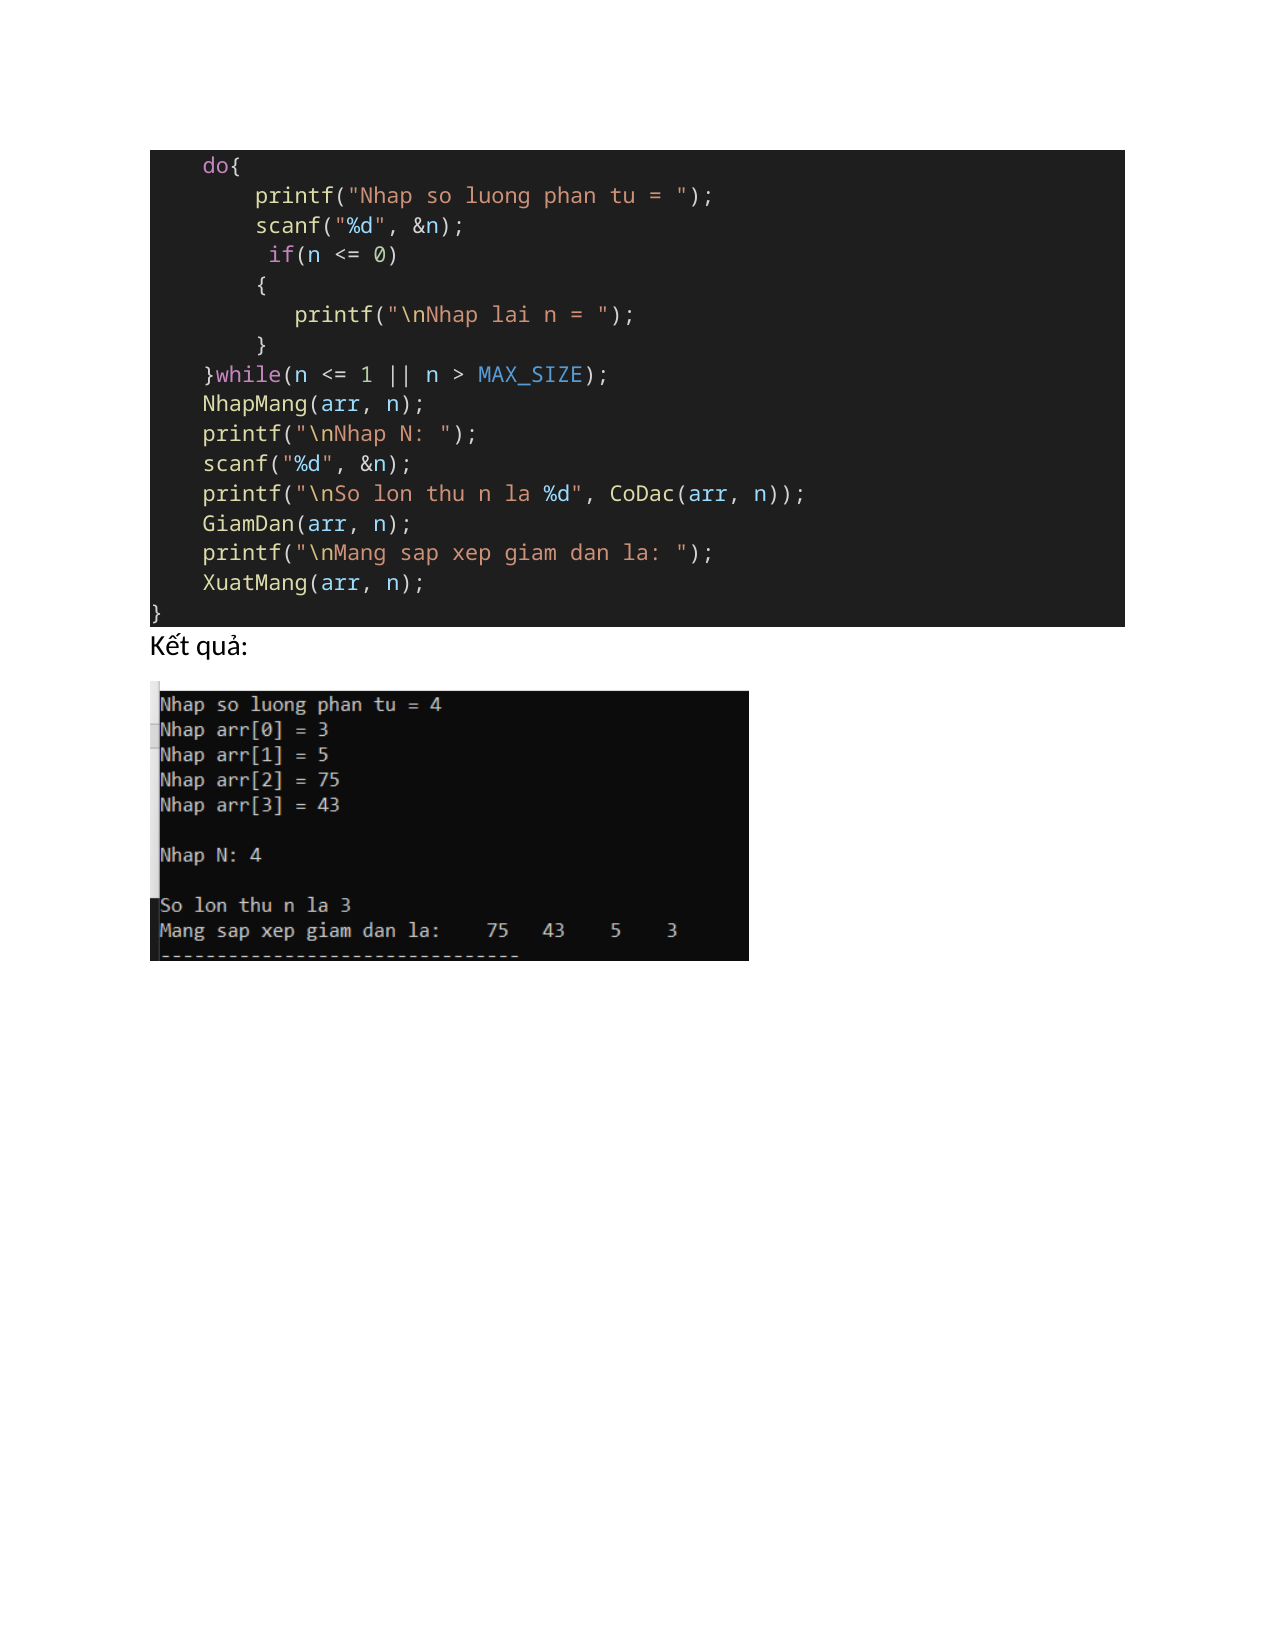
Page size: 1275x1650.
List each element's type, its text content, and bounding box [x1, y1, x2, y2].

text XuatMang(arr, n); [150, 567, 1125, 597]
text NhapMang(arr, n); [150, 388, 1125, 418]
text GiamDan(arr, n); [150, 507, 1125, 537]
text if(n <= 0) [150, 239, 1125, 269]
text scanf("%d", &n); [150, 448, 1125, 478]
text printf("\nNhap lai n = "); [150, 299, 1125, 329]
text printf("\nMang sap xep giam dan la: "); [150, 537, 1125, 567]
text }while(n <= 1 || n > MAX_SIZE); [150, 358, 1125, 388]
picture [150, 681, 749, 961]
text scanf("%d", &n); [150, 209, 1125, 239]
text printf("\nNhap N: "); [150, 418, 1125, 448]
text } [150, 597, 1125, 627]
text { [150, 269, 1125, 299]
text do{ [150, 150, 1125, 180]
text Kết quả: [150, 627, 1125, 662]
text printf("\nSo lon thu n la %d", CoDac(arr, n)); [150, 478, 1125, 507]
text } [150, 329, 1125, 358]
text printf("Nhap so luong phan tu = "); [150, 180, 1125, 209]
